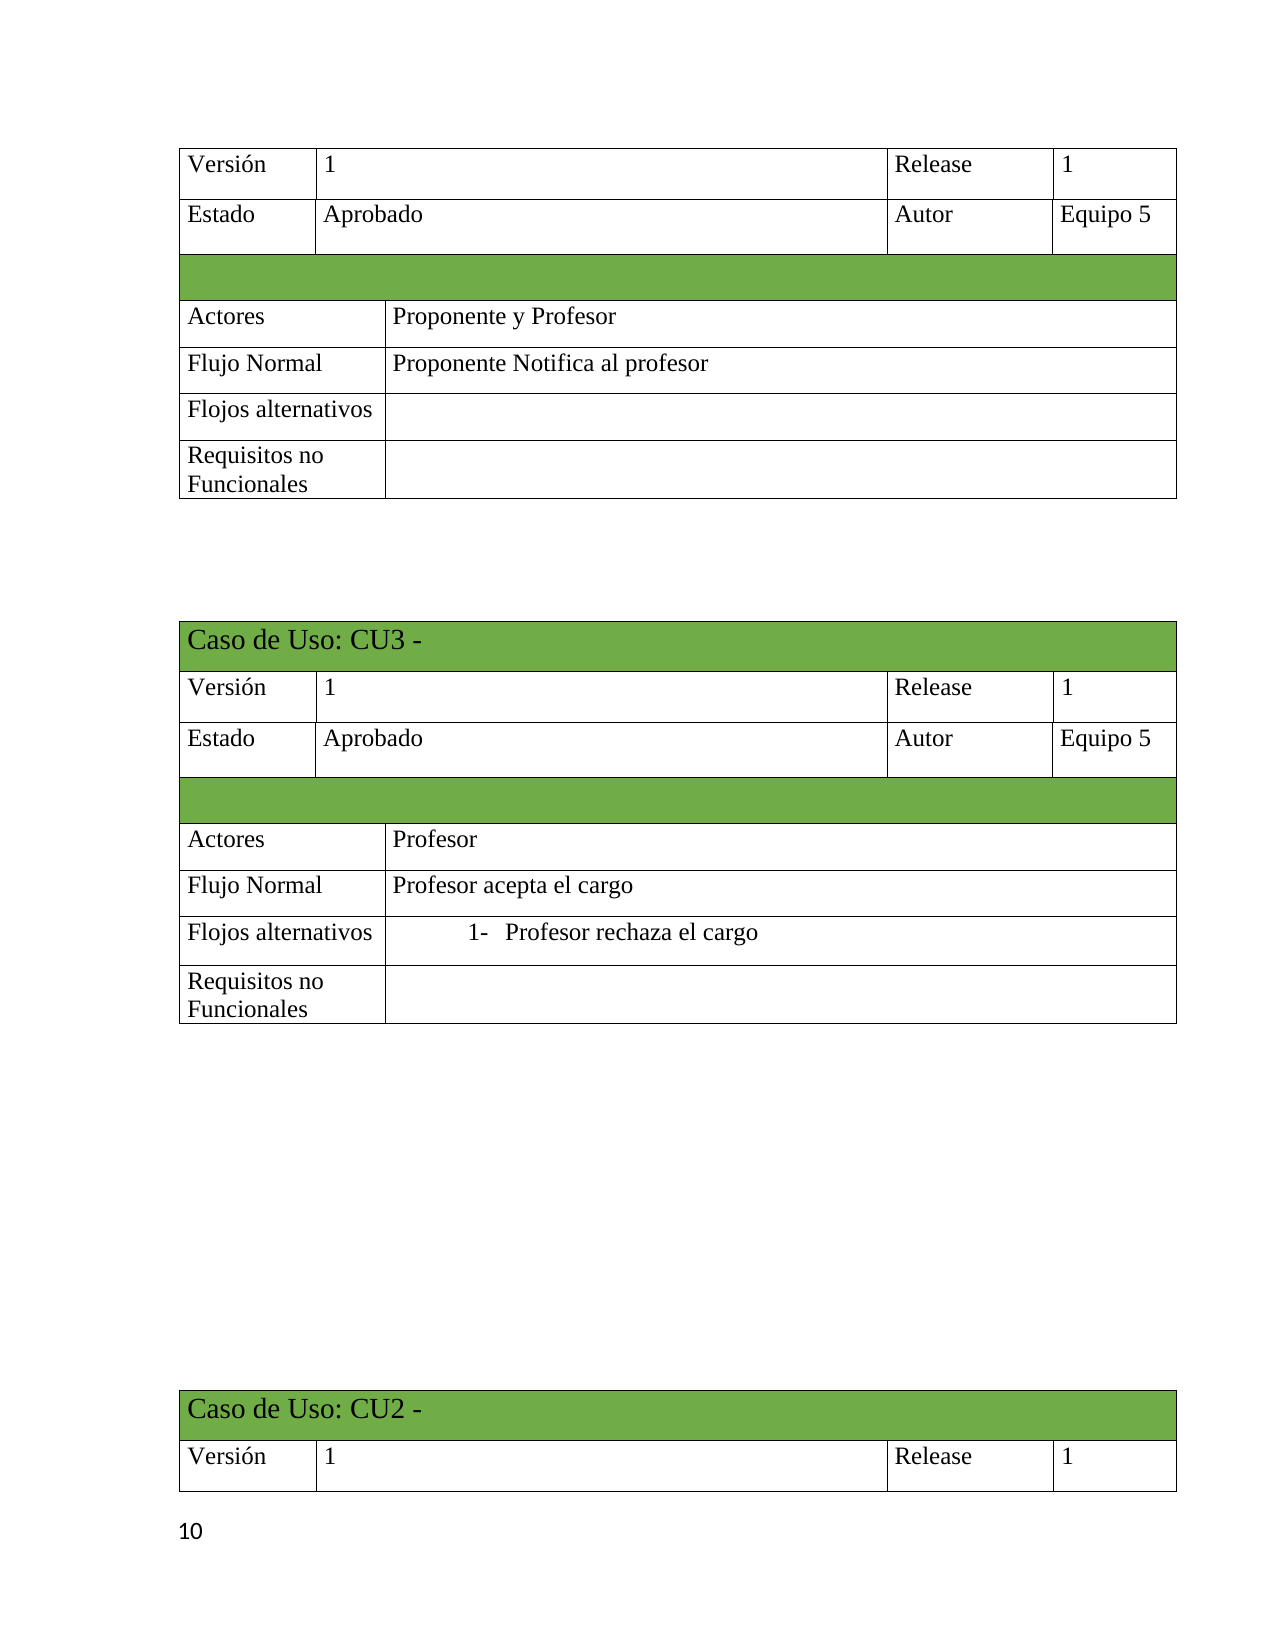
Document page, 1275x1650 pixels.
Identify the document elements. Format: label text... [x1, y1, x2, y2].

table_cell Versión [180, 672, 316, 722]
table_cell Release [888, 1441, 1053, 1491]
table_cell [386, 966, 1176, 1023]
table_cell Release [888, 149, 1053, 198]
table_cell 1 [317, 1441, 887, 1491]
table_cell Equipo 5 [1053, 723, 1176, 777]
table_cell [180, 255, 1176, 300]
table_cell Flujo Normal [180, 871, 385, 916]
table_cell Actores [180, 301, 385, 347]
table_cell Estado [180, 723, 315, 777]
table_cell [386, 394, 1176, 439]
table_cell [180, 778, 1176, 823]
table_header Caso de Uso: CU3 - [180, 622, 1176, 671]
table_cell Equipo 5 [1053, 200, 1176, 254]
table_cell Profesor [386, 824, 1176, 869]
table_cell 1 [1054, 1441, 1176, 1491]
table_cell 1 [317, 149, 887, 198]
table_cell 1 [317, 672, 887, 722]
table_cell Aprobado [316, 200, 887, 254]
table_cell Profesor rechaza el cargo [386, 917, 1176, 965]
table_cell Versión [180, 149, 316, 198]
table_header Caso de Uso: CU2 - [180, 1391, 1176, 1440]
table_cell Flojos alternativos [180, 917, 385, 965]
table_cell 1 [1054, 672, 1176, 722]
table_cell Requisitos no Funcionales [180, 441, 385, 498]
table_cell Flojos alternativos [180, 394, 385, 439]
table_cell Actores [180, 824, 385, 869]
table_cell Aprobado [316, 723, 887, 777]
table_cell Profesor acepta el cargo [386, 871, 1176, 916]
table_cell Release [888, 672, 1053, 722]
table_cell Proponente y Profesor [386, 301, 1176, 347]
table_cell Proponente Notifica al profesor [386, 348, 1176, 393]
table_cell Flujo Normal [180, 348, 385, 393]
table_cell Autor [888, 723, 1052, 777]
table_cell Requisitos no Funcionales [180, 966, 385, 1023]
table_cell Versión [180, 1441, 316, 1491]
table_cell 1 [1054, 149, 1176, 198]
table_cell Autor [888, 200, 1052, 254]
table_cell [386, 441, 1176, 498]
table_cell Estado [180, 200, 315, 254]
